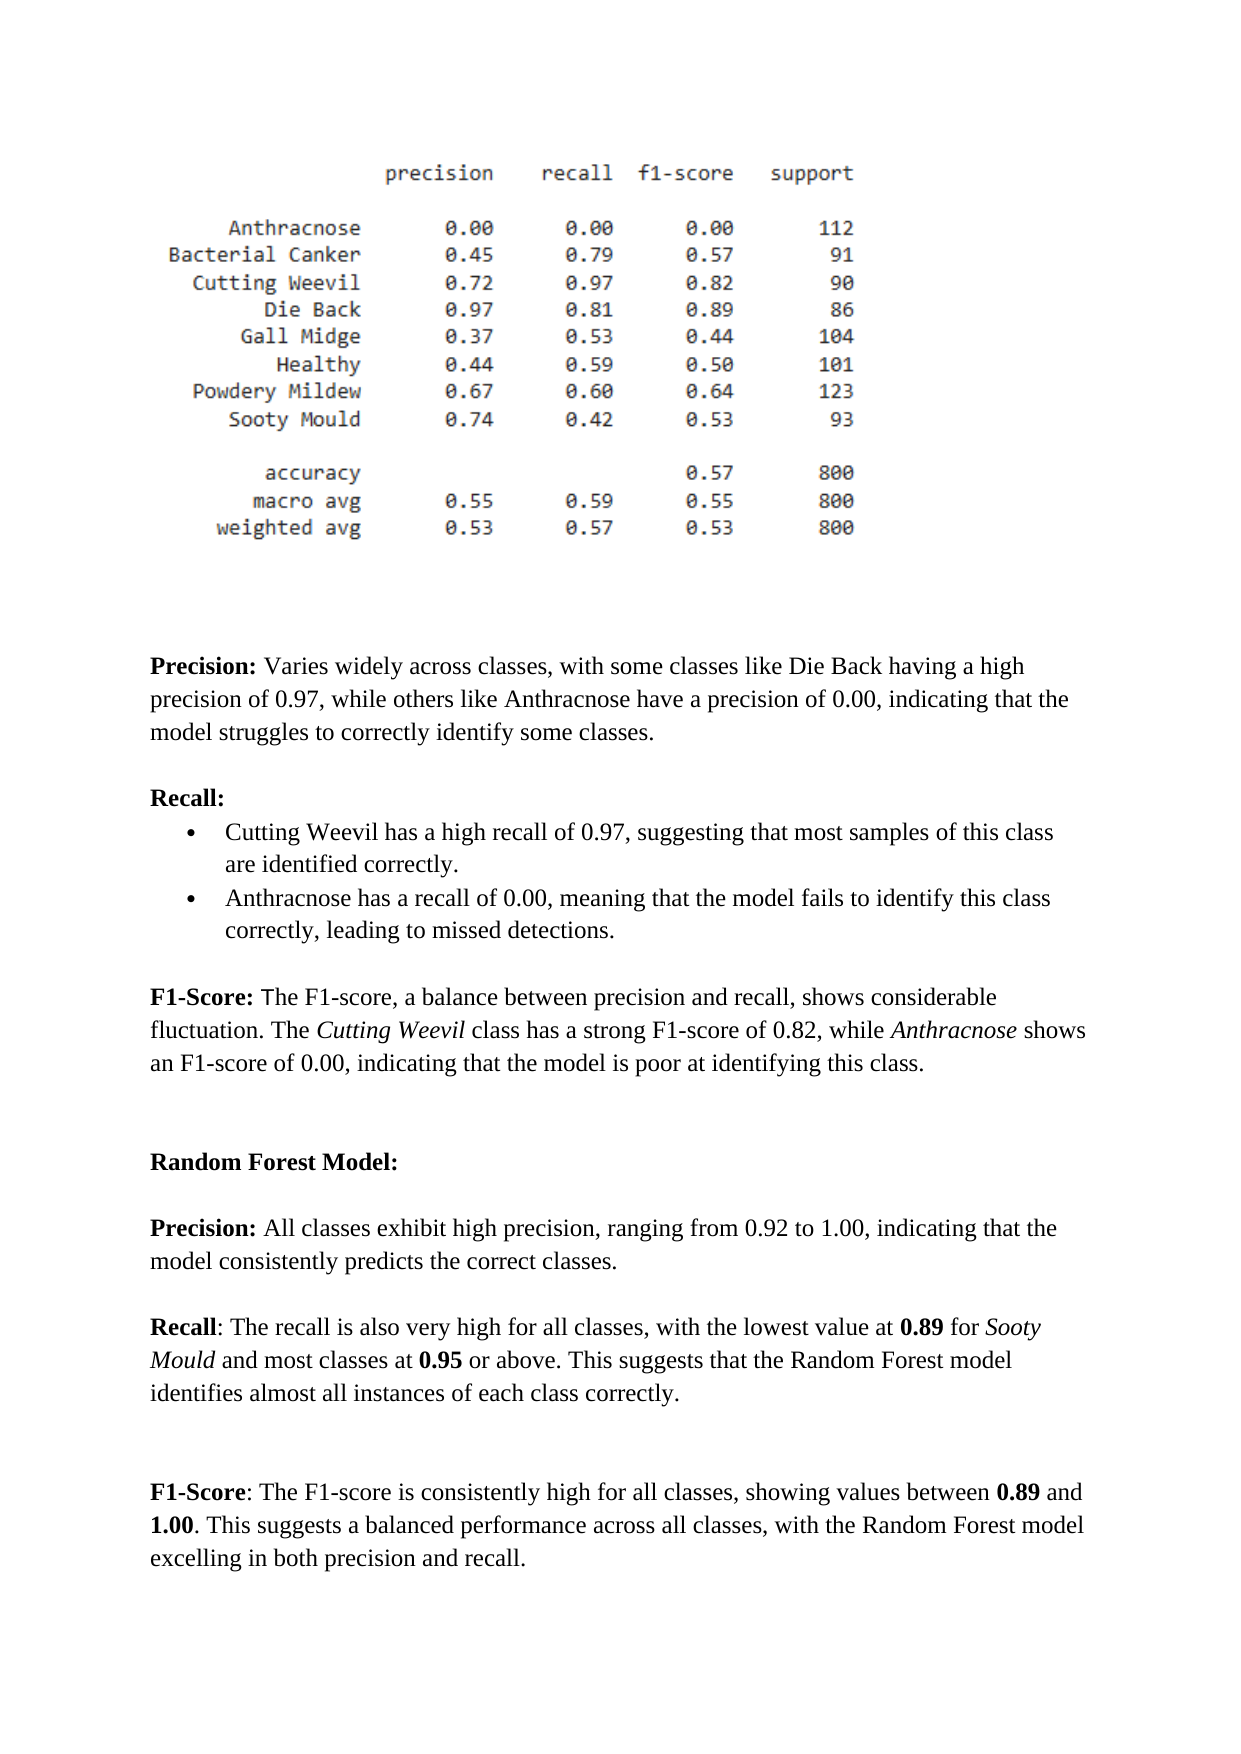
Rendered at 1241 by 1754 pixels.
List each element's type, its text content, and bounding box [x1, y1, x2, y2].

text Recall: The recall is also very high for all classes, with the lowest value at 0.89 for Sooty Mould and most classes at 0.95 or above. This suggests that the Random Forest model identifies almost all instances of each class correctly. [150, 1312, 1090, 1407]
list Cutting Weevil has a high recall of 0.97, suggesting that most samples of this class are identified correctly. [187, 817, 1090, 878]
text Precision: All classes exhibit high precision, ranging from 0.92 to 1.00, indicating that the model consistently predicts the correct classes. [150, 1213, 1090, 1274]
text Precision: Varies widely across classes, with some classes like Die Back having a high precision of 0.97, while others like Anthracnose have a precision of 0.00, indicating that the model struggles to correctly identify some classes. [150, 651, 1090, 746]
text Random Forest Model: [150, 1147, 1090, 1176]
list Anthracnose has a recall of 0.00, meaning that the model fails to identify this class correctly, leading to missed detections. [187, 883, 1090, 944]
text F1-Score: The F1-score, a balance between precision and recall, shows considerable fluctuation. The Cutting Weevil class has a strong F1-score of 0.82, while Anthracnose shows an F1-score of 0.00, indicating that the model is poor at identifying this class. [150, 982, 1090, 1076]
picture [150, 150, 994, 585]
text Recall: [150, 783, 1090, 812]
text F1-Score: The F1-score is consistently high for all classes, showing values between 0.89 and 1.00. This suggests a balanced performance across all classes, with the Random Forest model excelling in both precision and recall. [150, 1477, 1090, 1572]
